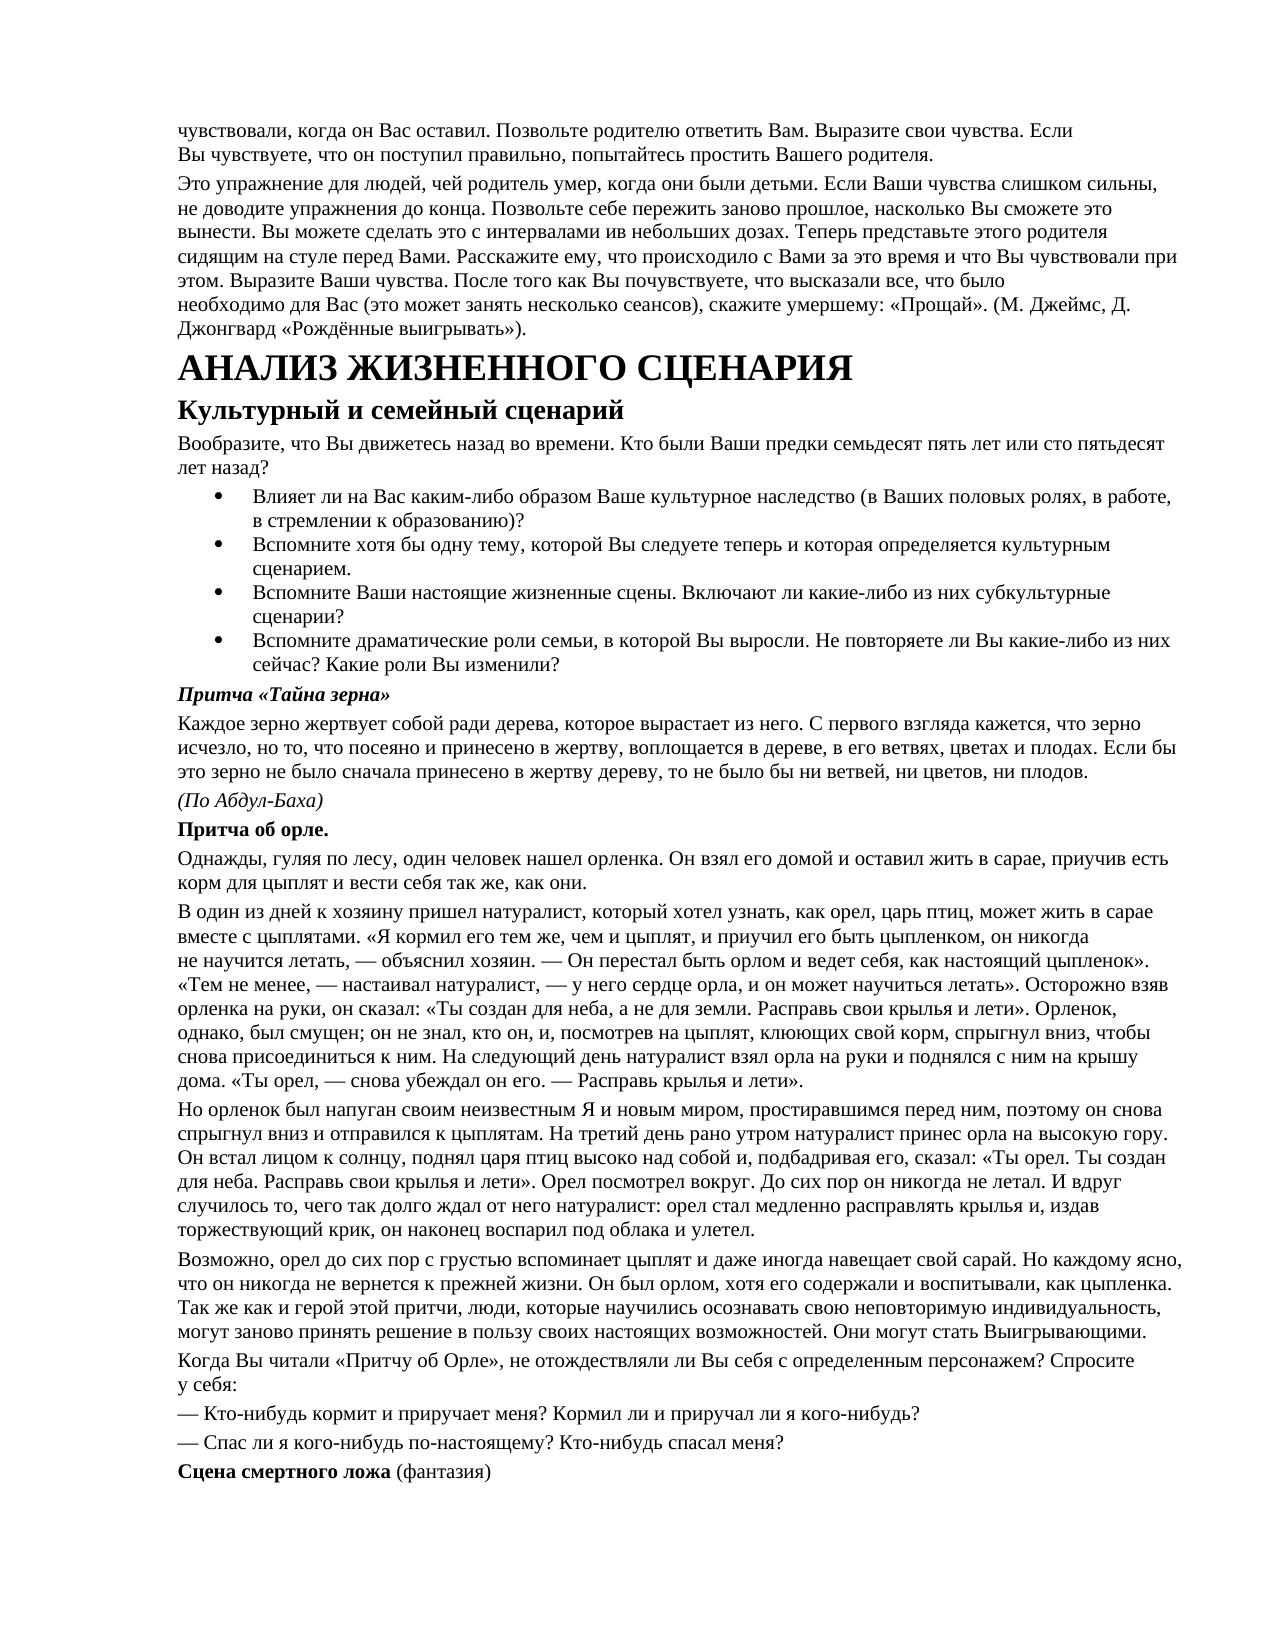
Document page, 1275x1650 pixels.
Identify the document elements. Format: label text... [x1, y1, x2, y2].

text В один из дней к хозяину пришел натуралист, который хотел узнать, как орел, царь птиц, может жить в сарае вместе с цыплятами. «Я кормил его тем же, чем и цыплят, и приучил его быть цыпленком, он никогда не научится летать, — объяснил хозяин. — Он перестал быть орлом и ведет себя, как настоящий цыпленок». «Тем не менее, — настаивал натуралист, — у него сердце орла, и он может научиться летать». Осторожно взяв орленка на руки, он сказал: «Ты создан для неба, а не для земли. Расправь свои крылья и лети». Орленок, однако, был смущен; он не знал, кто он, и, посмотрев на цыплят, клюющих свой корм, спрыгнул вниз, чтобы снова присоединиться к ним. На следующий день натуралист взял орла на руки и поднялся с ним на крышу дома. «Ты орел, — снова убеждал он его. — Расправь крылья и лети». [177, 899, 1186, 1092]
text Однажды, гуляя по лесу, один человек нашел орленка. Он взял его домой и оставил жить в сарае, приучив есть корм для цыплят и вести себя так же, как они. [177, 846, 1186, 894]
text Это упражнение для людей, чей родитель умер, когда они были детьми. Если Ваши чувства слишком сильны, не доводите упражнения до конца. Позвольте себе пережить заново прошлое, насколько Вы сможете это вынести. Вы можете сделать это с интервалами ив небольших дозах. Теперь представьте этого родителя сидящим на стуле перед Вами. Расскажите ему, что происходило с Вами за это время и что Вы чувствовали при этом. Выразите Ваши чувства. После того как Вы почувствуете, что высказали все, что было необходимо для Вас (это может занять несколько сеансов), скажите умершему: «Прощай». (М. Джеймс, Д. Джонгвард «Рождённые выигрывать»). [177, 171, 1186, 340]
text Притча «Тайна зерна» [177, 681, 1186, 706]
text — Кто-нибудь кормит и приручает меня? Кормил ли и приручал ли я кого-нибудь? [177, 1401, 1186, 1425]
text — Спас ли я кого-нибудь по-настоящему? Кто-нибудь спасал меня? [177, 1430, 1186, 1454]
text Притча об орле. [177, 817, 1186, 841]
subtitle АНАЛИЗ ЖИЗНЕННОГО СЦЕНАРИЯ [177, 345, 1186, 388]
list Вспомните хотя бы одну тему, которой Вы следуете теперь и которая определяется культурным сценарием. [215, 532, 1186, 580]
text Каждое зерно жертвует собой ради дерева, которое вырастает из него. С первого взгляда кажется, что зерно исчезло, но то, что посеяно и принесено в жертву, воплощается в дереве, в его ветвях, цветах и плодах. Если бы это зерно не было сначала принесено в жертву дереву, то не было бы ни ветвей, ни цветов, ни плодов. [177, 711, 1186, 783]
list Вспомните Ваши настоящие жизненные сцены. Включают ли какие-либо из них субкультурные сценарии? [215, 580, 1186, 628]
list Влияет ли на Вас каким-либо образом Ваше культурное наследство (в Ваших половых ролях, в работе, в стремлении к образованию)? [215, 484, 1186, 532]
list Вспомните драматические роли семьи, в которой Вы выросли. Не повторяете ли Вы какие-либо из них сейчас? Какие роли Вы изменили? [215, 628, 1186, 676]
text Вообразите, что Вы движетесь назад во времени. Кто были Ваши предки семьдесят пять лет или сто пятьдесят лет назад? [177, 431, 1186, 479]
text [177, 118, 1186, 166]
subtitle Культурный и семейный сценарий [177, 393, 1186, 426]
text Возможно, орел до сих пор с грустью вспоминает цыплят и даже иногда навещает свой сарай. Но каждому ясно, что он никогда не вернется к прежней жизни. Он был орлом, хотя его содержали и воспитывали, как цыпленка. Так же как и герой этой притчи, люди, которые научились осознавать свою неповторимую индивидуальность, могут заново принять решение в пользу своих настоящих возможностей. Они могут стать Выигрывающими. [177, 1247, 1186, 1343]
text (По Абдул-Баха) [177, 788, 1186, 812]
text Но орленок был напуган своим неизвестным Я и новым миром, простиравшимся перед ним, поэтому он снова спрыгнул вниз и отправился к цыплятам. На третий день рано утром натуралист принес орла на высокую гору. Он встал лицом к солнцу, поднял царя птиц высоко над собой и, подбадривая его, сказал: «Ты орел. Ты создан для неба. Расправь свои крылья и лети». Орел посмотрел вокруг. До сих пор он никогда не летал. И вдруг случилось то, чего так долго ждал от него натуралист: орел стал медленно расправлять крылья и, издав торжествующий крик, он наконец воспарил под облака и улетел. [177, 1097, 1186, 1241]
text Сцена смертного ложа (фантазия) [177, 1459, 1186, 1483]
text Когда Вы читали «Притчу об Орле», не отождествляли ли Вы себя с определенным персонажем? Спросите у себя: [177, 1348, 1186, 1396]
